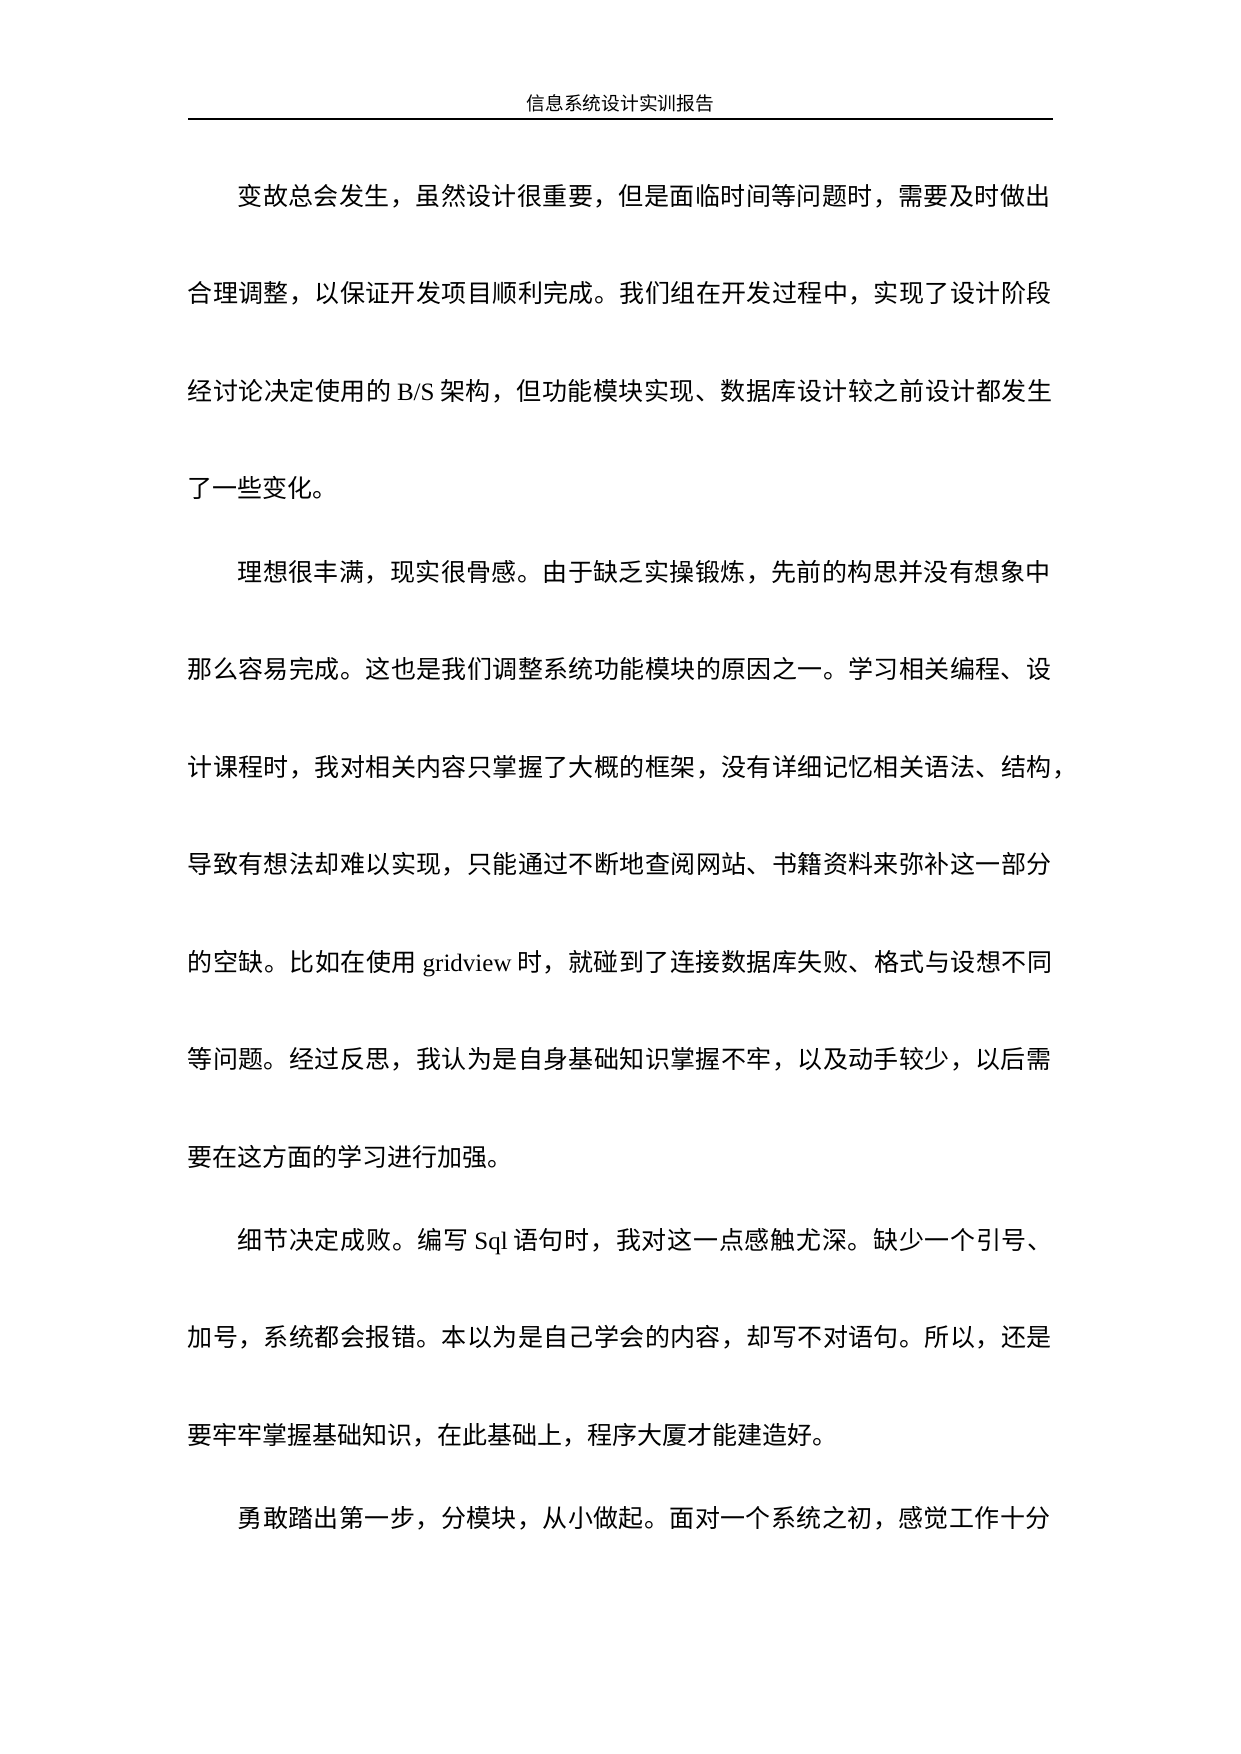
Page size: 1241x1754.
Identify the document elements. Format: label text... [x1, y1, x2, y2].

text 理想很丰满，现实很骨感。由于缺乏实操锻炼，先前的构思并没有想象中那么容易完成。这也是我们调整系统功能模块的原因之一。学习相关编程、设计课程时，我对相关内容只掌握了大概的框架，没有详细记忆相关语法、结构，导致有想法却难以实现，只能通过不断地查阅网站、书籍资料来弥补这一部分的空缺。比如在使用gridview时，就碰到了连接数据库失败、格式与设想不同等问题。经过反思，我认为是自身基础知识掌握不牢，以及动手较少，以后需要在这方面的学习进行加强。 [187, 538, 1053, 1188]
text 细节决定成败。编写Sql语句时，我对这一点感触尤深。缺少一个引号、加号，系统都会报错。本以为是自己学会的内容，却写不对语句。所以，还是要牢牢掌握基础知识，在此基础上，程序大厦才能建造好。 [187, 1206, 1053, 1466]
text 变故总会发生，虽然设计很重要，但是面临时间等问题时，需要及时做出合理调整，以保证开发项目顺利完成。我们组在开发过程中，实现了设计阶段经讨论决定使用的B/S架构，但功能模块实现、数据库设计较之前设计都发生了一些变化。 [187, 162, 1053, 519]
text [187, 1484, 1053, 1549]
